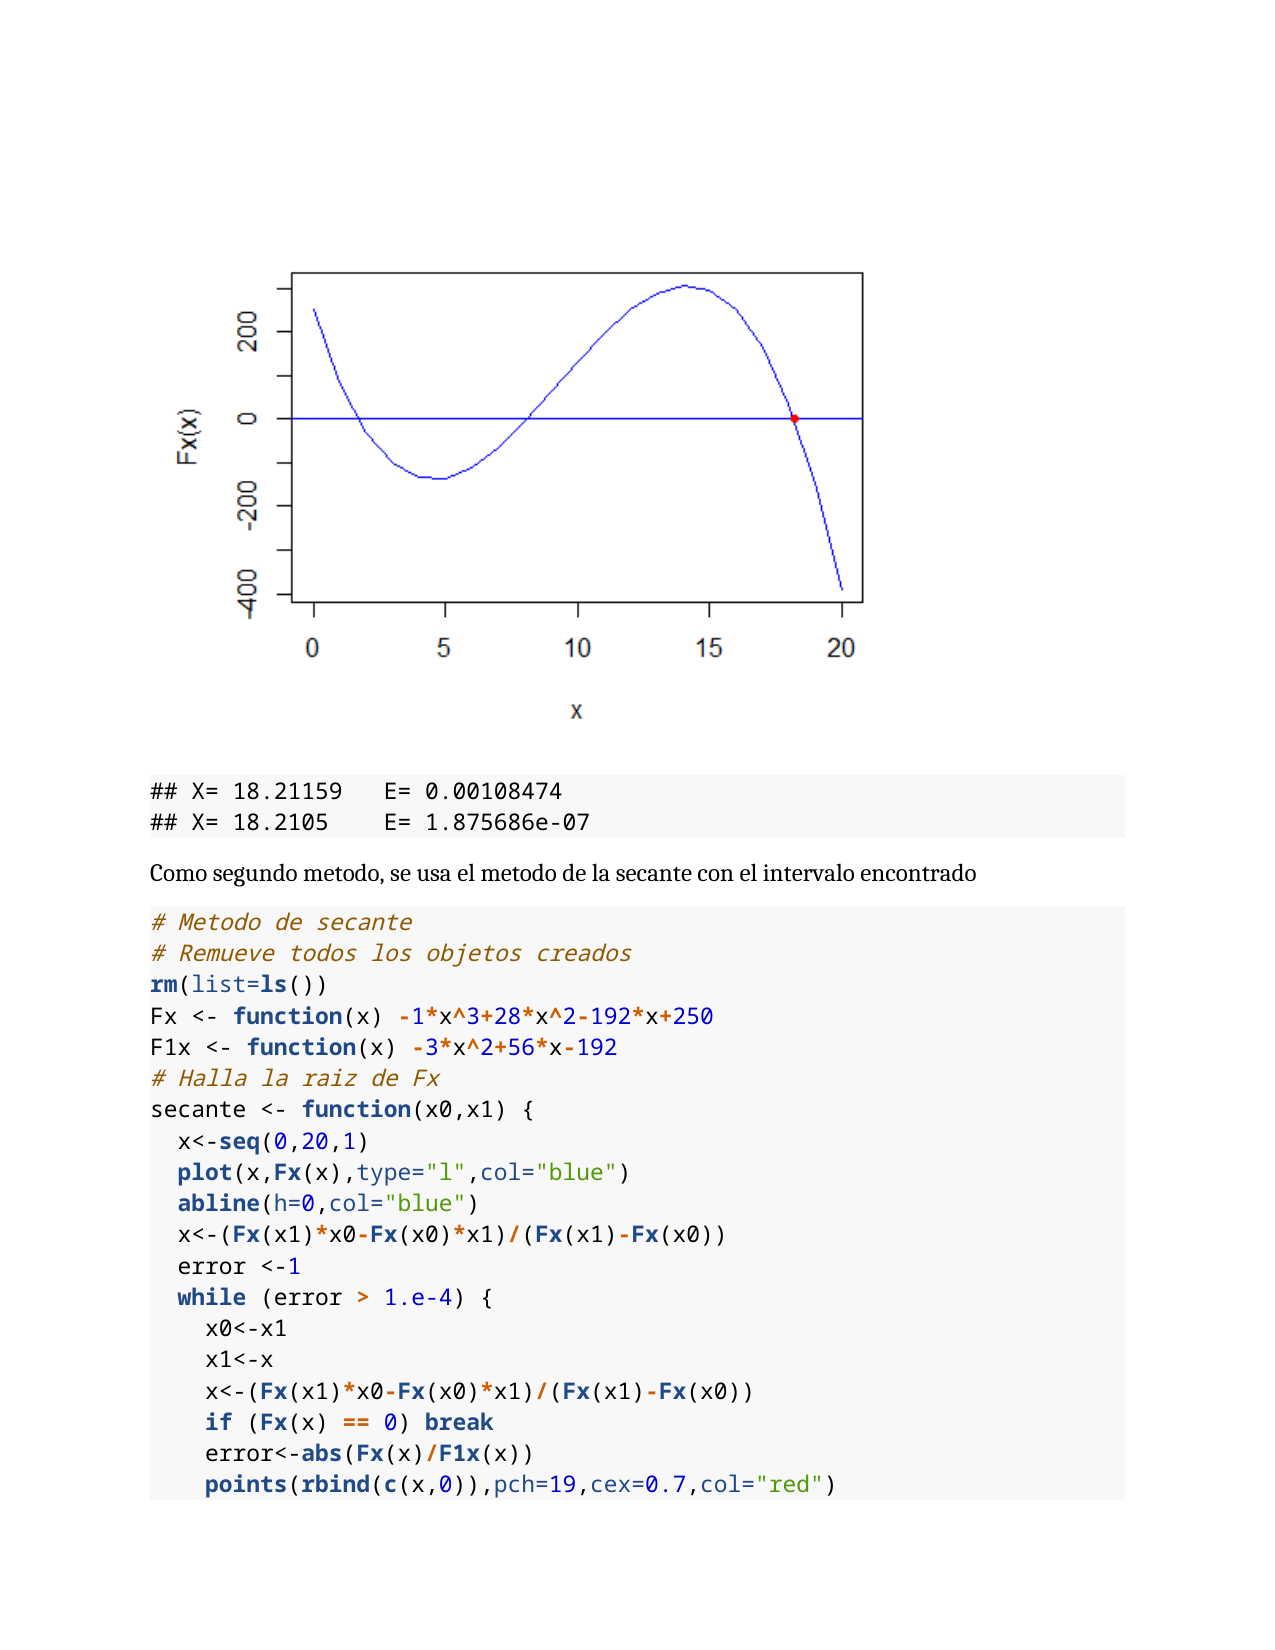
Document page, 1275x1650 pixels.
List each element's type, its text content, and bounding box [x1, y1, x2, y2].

text Como segundo metodo, se usa el metodo de la secante con el intervalo encontrado [150, 858, 1125, 887]
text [150, 906, 1125, 1500]
text ## X= 18.21159 E= 0.00108474 ## X= 18.2105 E= 1.875686e-07 [150, 775, 1125, 838]
picture [168, 150, 927, 757]
